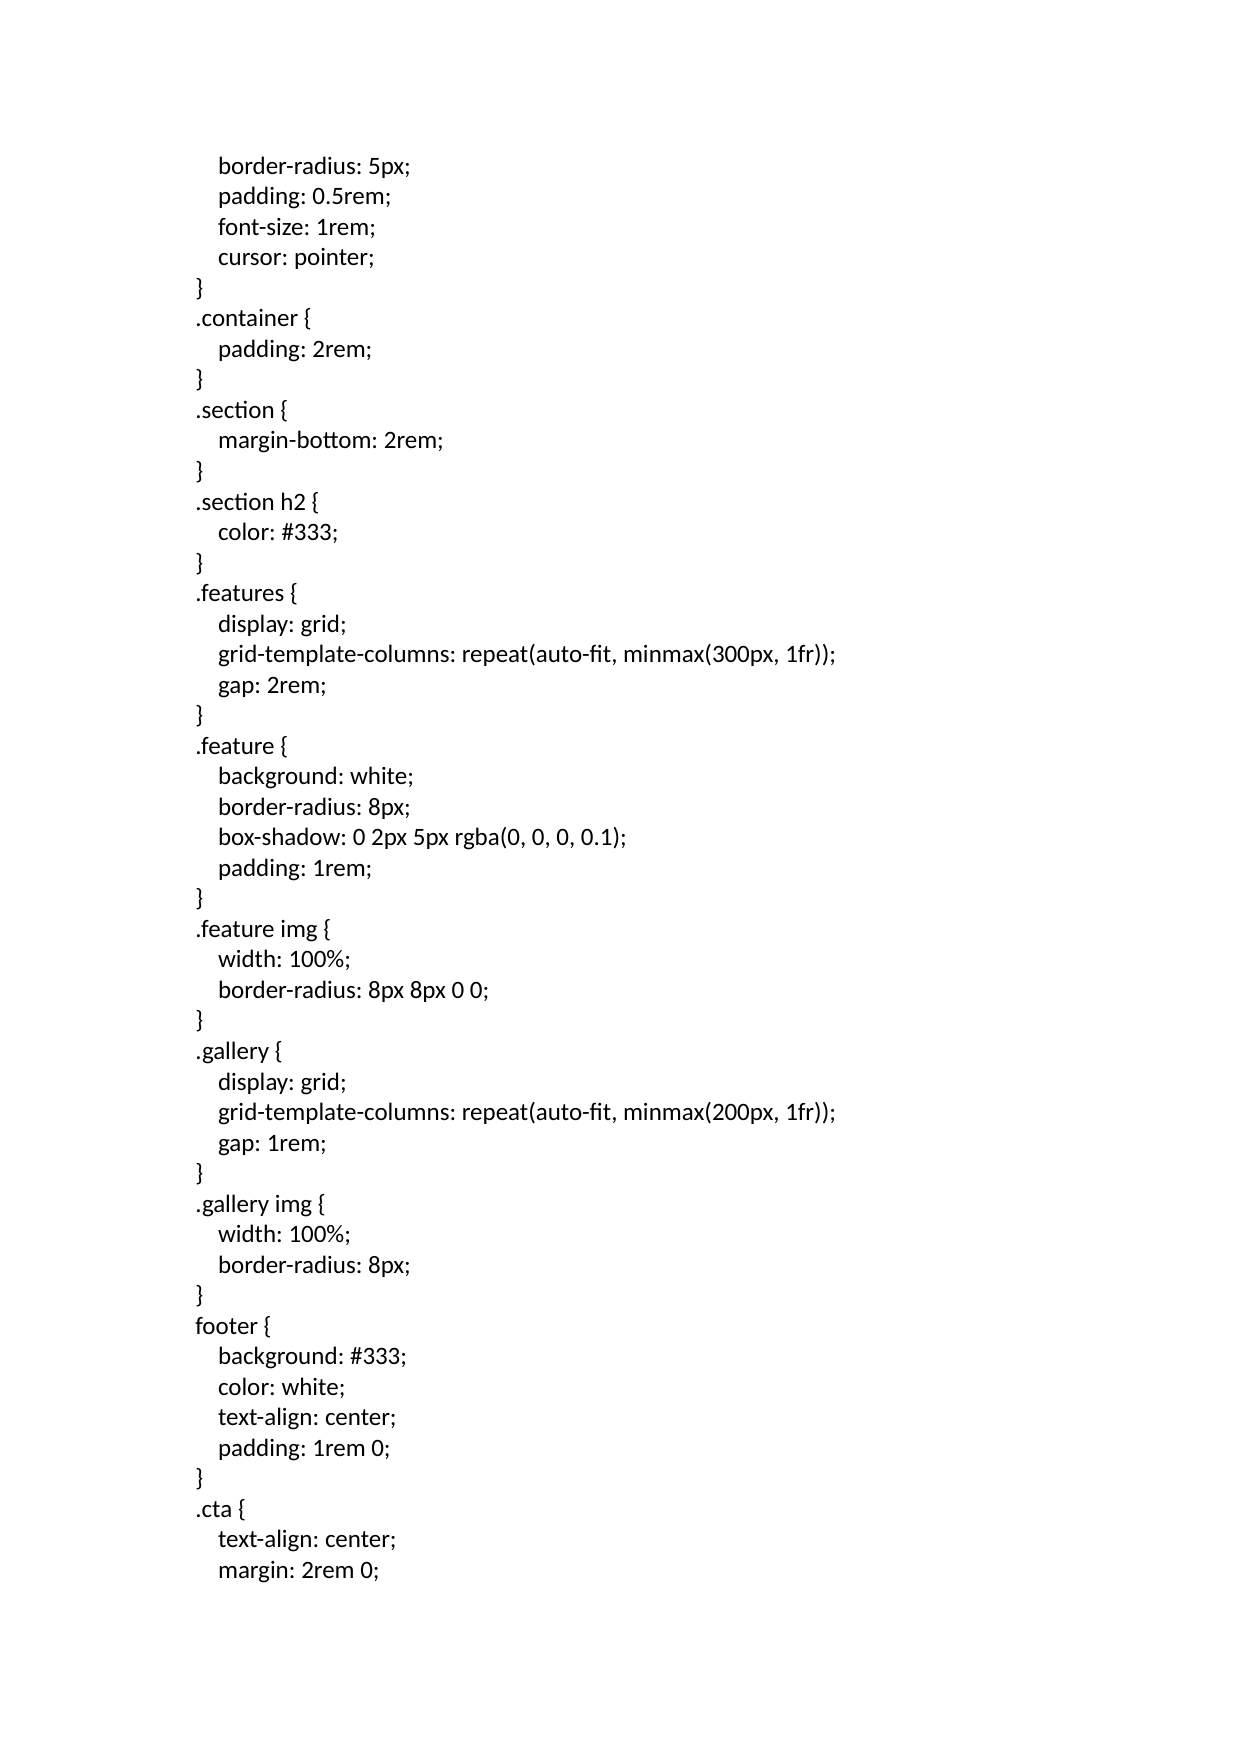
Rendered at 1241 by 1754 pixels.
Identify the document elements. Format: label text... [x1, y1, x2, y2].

text gap: 1rem; [150, 1127, 1090, 1157]
text width: 100%; [150, 1218, 1090, 1249]
text .section { [150, 394, 1090, 425]
text border-radius: 8px; [150, 791, 1090, 821]
text color: white; [150, 1371, 1090, 1401]
text display: grid; [150, 608, 1090, 638]
text border-radius: 5px; [150, 150, 1090, 181]
text .cta { [150, 1493, 1090, 1523]
text width: 100%; [150, 943, 1090, 974]
text background: white; [150, 760, 1090, 791]
text text-align: center; [150, 1401, 1090, 1432]
text } [150, 1279, 1090, 1310]
text padding: 0.5rem; [150, 181, 1090, 211]
text grid-template-columns: repeat(auto-fit, minmax(300px, 1fr)); [150, 638, 1090, 669]
text } [150, 1462, 1090, 1493]
text display: grid; [150, 1066, 1090, 1096]
text color: #333; [150, 516, 1090, 547]
text .feature { [150, 730, 1090, 760]
text gap: 2rem; [150, 669, 1090, 699]
text padding: 1rem 0; [150, 1432, 1090, 1462]
text box-shadow: 0 2px 5px rgba(0, 0, 0, 0.1); [150, 821, 1090, 852]
text text-align: center; [150, 1523, 1090, 1554]
text .container { [150, 303, 1090, 333]
text margin-bottom: 2rem; [150, 425, 1090, 455]
text footer { [150, 1310, 1090, 1340]
text .feature img { [150, 913, 1090, 943]
text .section h2 { [150, 486, 1090, 516]
text } [150, 272, 1090, 303]
text .gallery { [150, 1035, 1090, 1066]
text } [150, 547, 1090, 577]
text margin: 2rem 0; [150, 1554, 1090, 1584]
text } [150, 699, 1090, 730]
text cursor: pointer; [150, 242, 1090, 272]
text font-size: 1rem; [150, 211, 1090, 242]
text } [150, 455, 1090, 486]
text background: #333; [150, 1340, 1090, 1371]
text } [150, 882, 1090, 913]
text } [150, 1004, 1090, 1035]
text .gallery img { [150, 1188, 1090, 1218]
text } [150, 1157, 1090, 1188]
text border-radius: 8px; [150, 1249, 1090, 1279]
text border-radius: 8px 8px 0 0; [150, 974, 1090, 1004]
text grid-template-columns: repeat(auto-fit, minmax(200px, 1fr)); [150, 1096, 1090, 1127]
text padding: 2rem; [150, 333, 1090, 364]
text } [150, 364, 1090, 394]
text padding: 1rem; [150, 852, 1090, 882]
text .features { [150, 577, 1090, 608]
